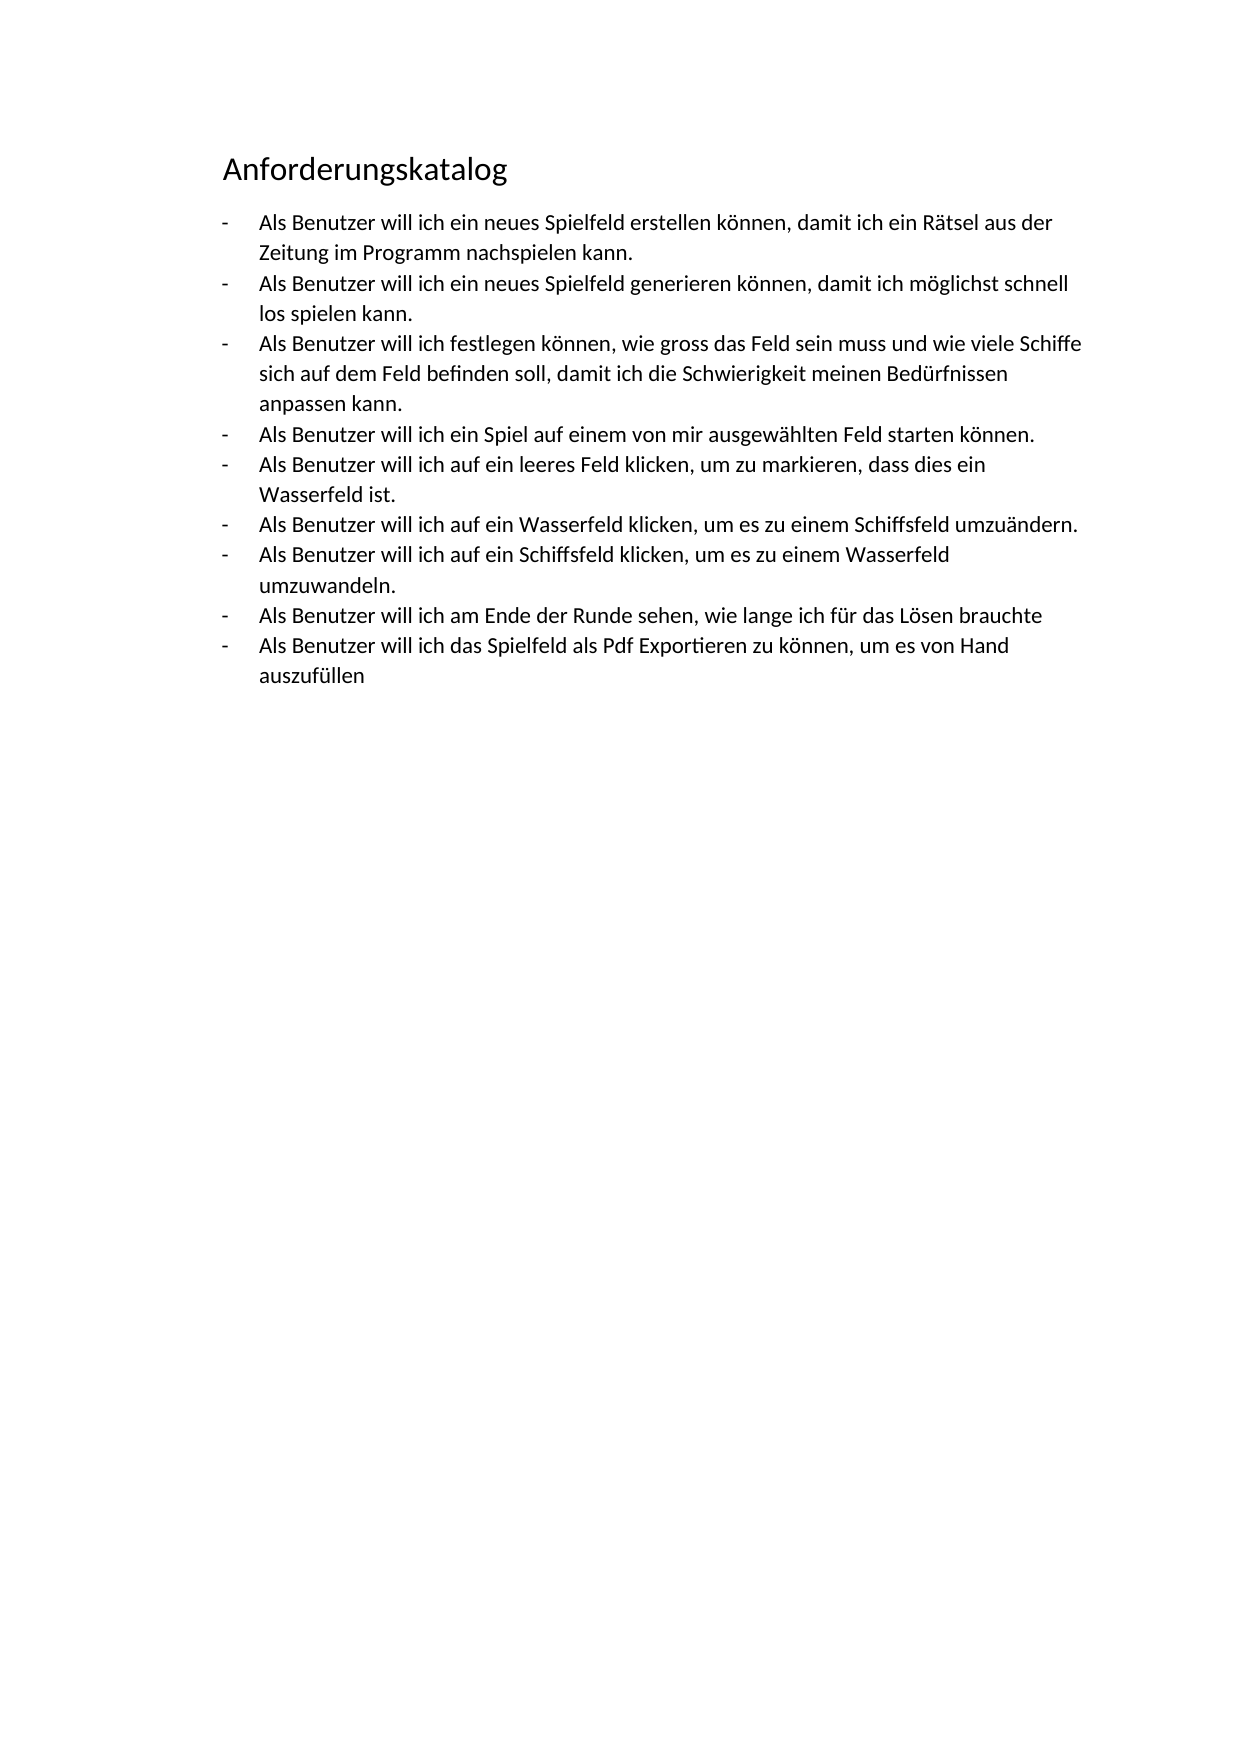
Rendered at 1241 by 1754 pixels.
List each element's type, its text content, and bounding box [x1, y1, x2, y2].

list Als Benutzer will ich auf ein Wasserfeld klicken, um es zu einem Schiffsfeld umzuändern. [221, 510, 1093, 538]
subtitle Anforderungskatalog [223, 148, 1093, 188]
list Als Benutzer will ich das Spielfeld als Pdf Exportieren zu können, um es von Hand auszufüllen [221, 631, 1093, 689]
list Als Benutzer will ich auf ein Schiffsfeld klicken, um es zu einem Wasserfeld umzuwandeln. [221, 541, 1093, 599]
list Als Benutzer will ich ein Spiel auf einem von mir ausgewählten Feld starten können. [221, 420, 1093, 448]
list Als Benutzer will ich am Ende der Runde sehen, wie lange ich für das Lösen brauchte [221, 601, 1093, 629]
list Als Benutzer will ich ein neues Spielfeld erstellen können, damit ich ein Rätsel aus der Zeitung im Programm nachspielen kann. [221, 208, 1093, 266]
list Als Benutzer will ich festlegen können, wie gross das Feld sein muss und wie viele Schiffe sich auf dem Feld befinden soll, damit ich die Schwierigkeit meinen Bedürfnissen anpassen kann. [221, 329, 1093, 417]
list Als Benutzer will ich ein neues Spielfeld generieren können, damit ich möglichst schnell los spielen kann. [221, 269, 1093, 327]
list Als Benutzer will ich auf ein leeres Feld klicken, um zu markieren, dass dies ein Wasserfeld ist. [221, 450, 1093, 508]
